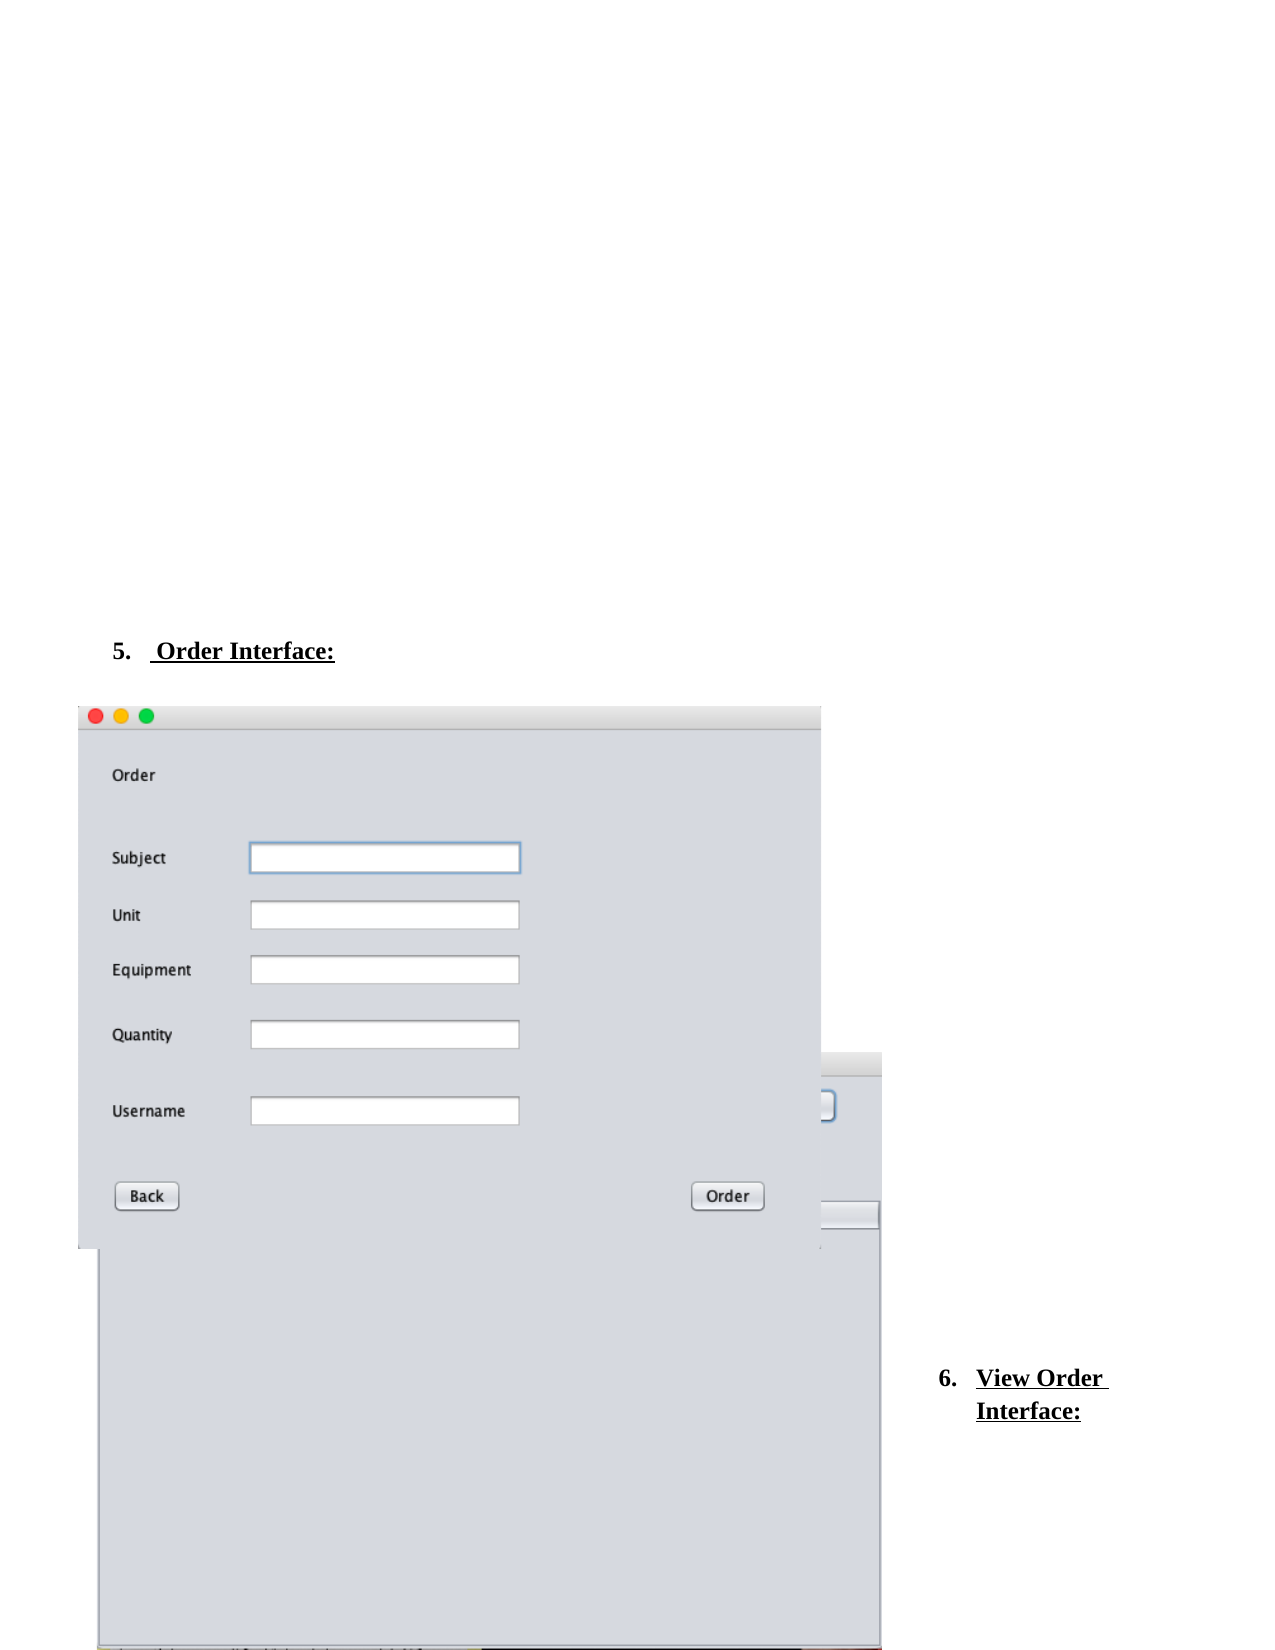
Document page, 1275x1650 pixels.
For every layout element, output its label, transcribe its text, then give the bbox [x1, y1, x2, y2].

list View Order Interface: [882, 1363, 1200, 1424]
list Order Interface: [112, 636, 1200, 665]
picture [78, 706, 882, 1650]
